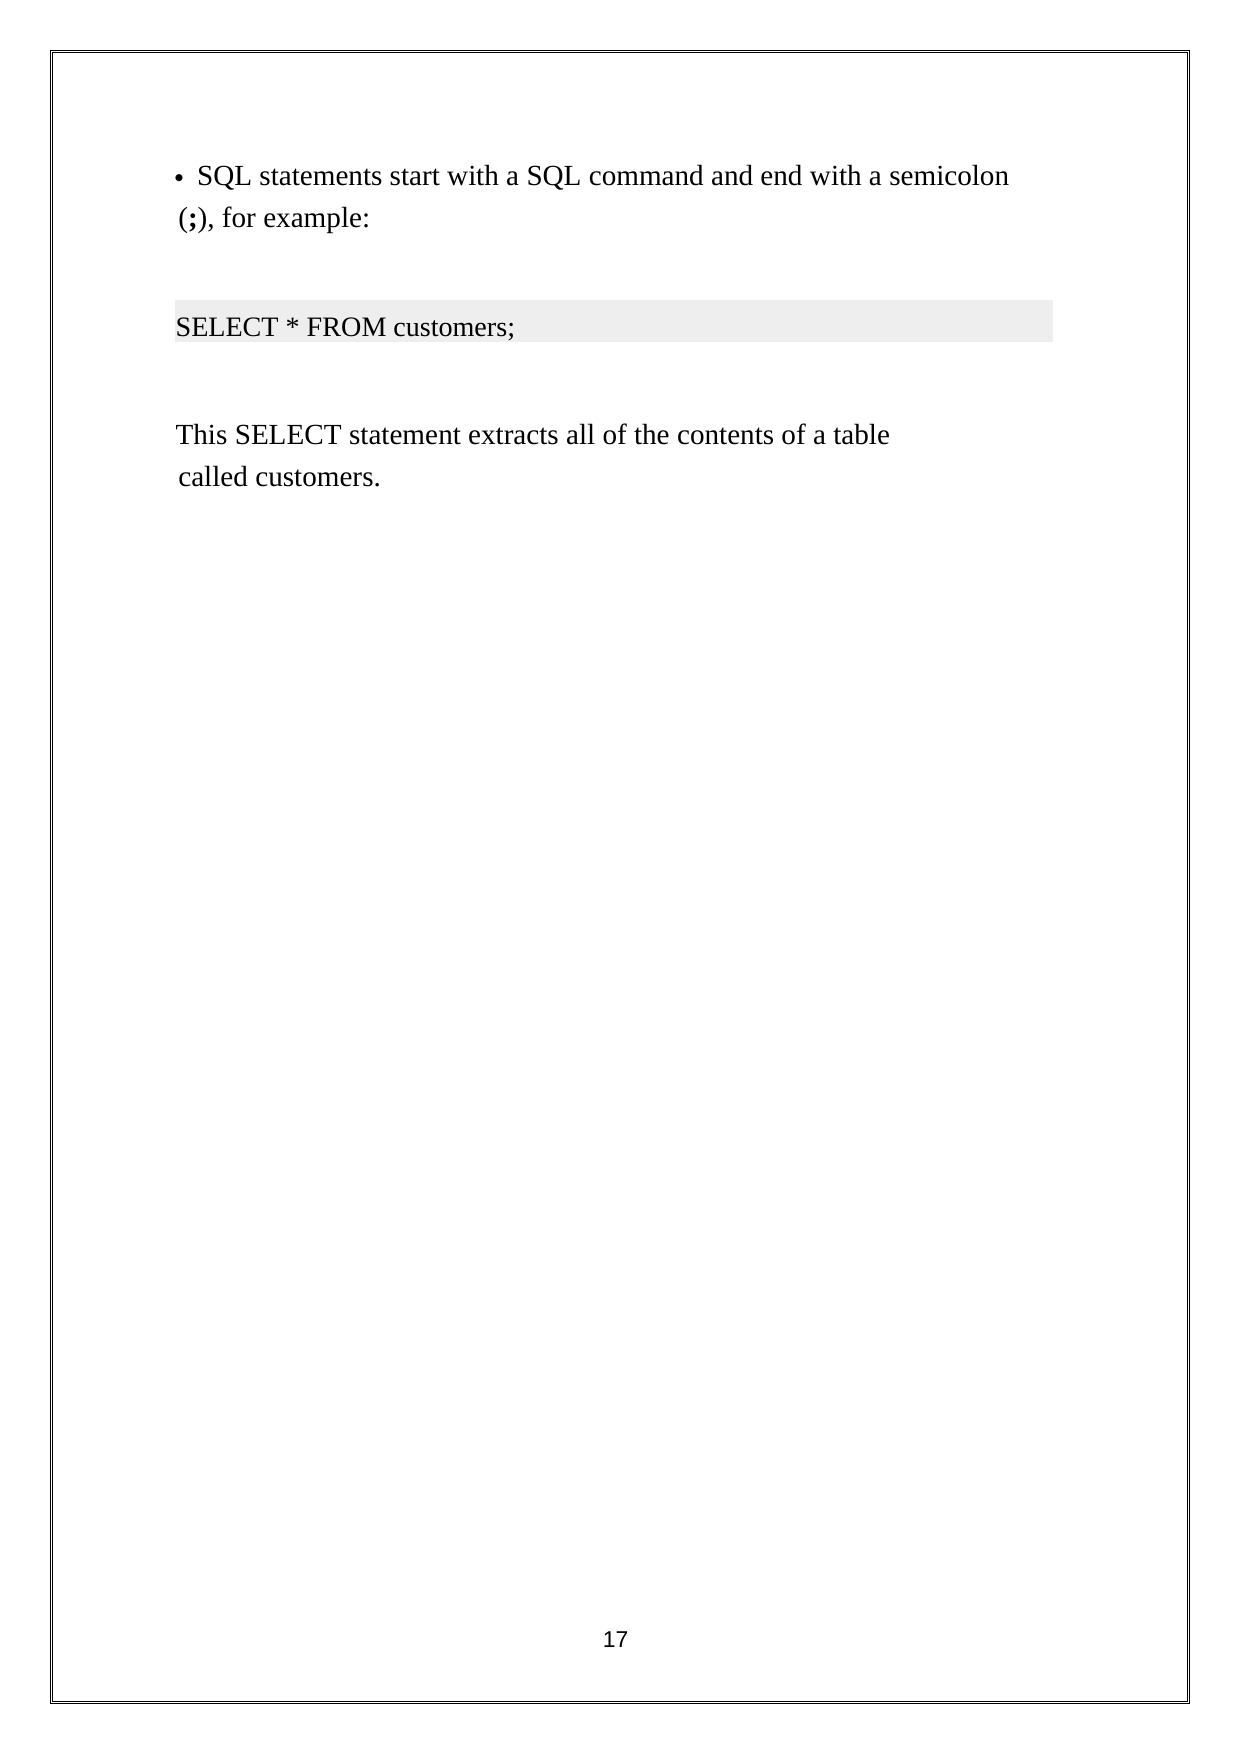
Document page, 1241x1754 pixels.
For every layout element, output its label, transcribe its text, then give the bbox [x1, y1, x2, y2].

list SQL statements start with a SQL command and end with a semicolon (;), for example: [175, 150, 1053, 275]
text This SELECT statement extracts all of the contents of a table called customers. [175, 409, 1053, 492]
text SELECT * FROM customers; [175, 300, 1053, 342]
